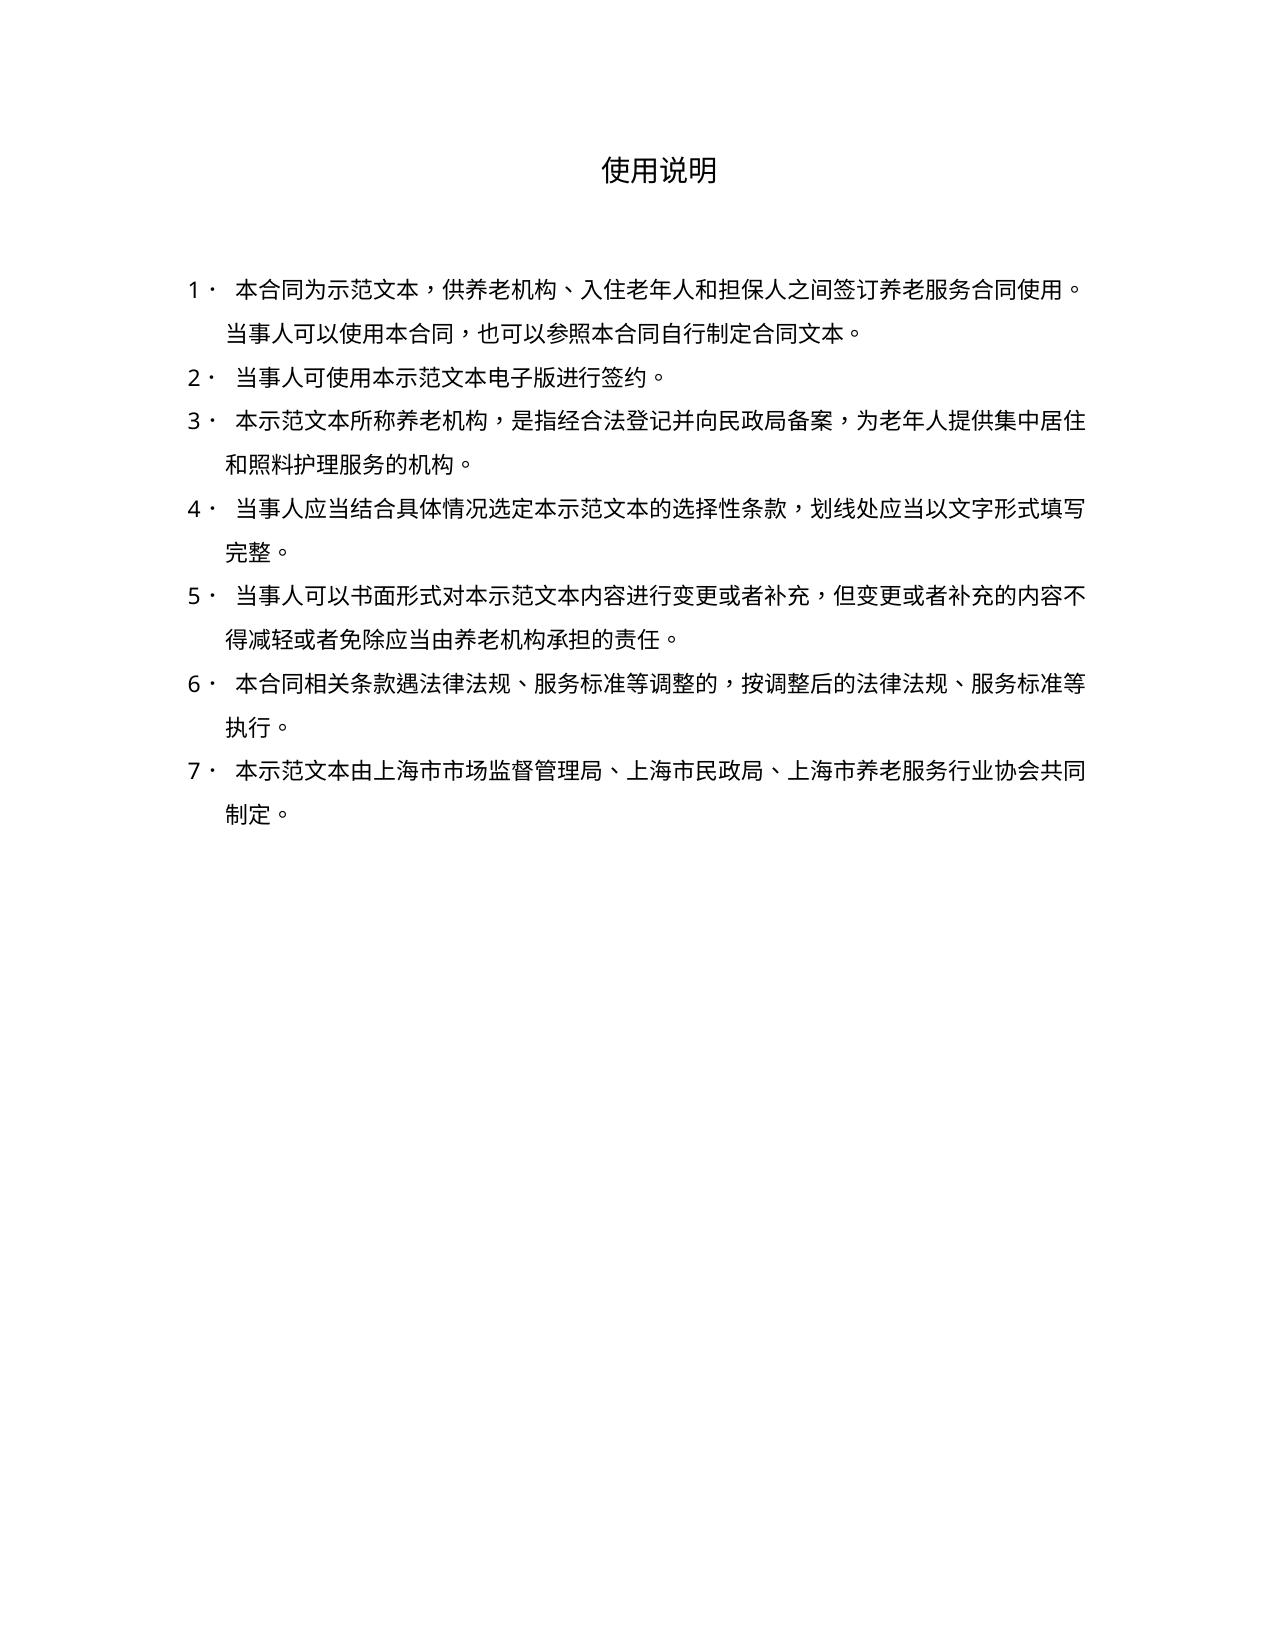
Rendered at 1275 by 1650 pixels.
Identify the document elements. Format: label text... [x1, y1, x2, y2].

text 使用说明 [187, 150, 1087, 190]
text 7． 本示范文本由上海市市场监督管理局、上海市民政局、上海市养老服务行业协会共同制定。 [187, 755, 1087, 830]
text 2． 当事人可使用本示范文本电子版进行签约。 [187, 361, 1087, 393]
text 6． 本合同相关条款遇法律法规、服务标准等调整的，按调整后的法律法规、服务标准等执行。 [187, 668, 1087, 743]
text 4． 当事人应当结合具体情况选定本示范文本的选择性条款，划线处应当以文字形式填写完整。 [187, 493, 1087, 568]
text 3． 本示范文本所称养老机构，是指经合法登记并向民政局备案，为老年人提供集中居住和照料护理服务的机构。 [187, 405, 1087, 480]
text 1． 本合同为示范文本，供养老机构、入住老年人和担保人之间签订养老服务合同使用。当事人可以使用本合同，也可以参照本合同自行制定合同文本。 [187, 274, 1087, 349]
text 5． 当事人可以书面形式对本示范文本内容进行变更或者补充，但变更或者补充的内容不得减轻或者免除应当由养老机构承担的责任。 [187, 580, 1087, 655]
